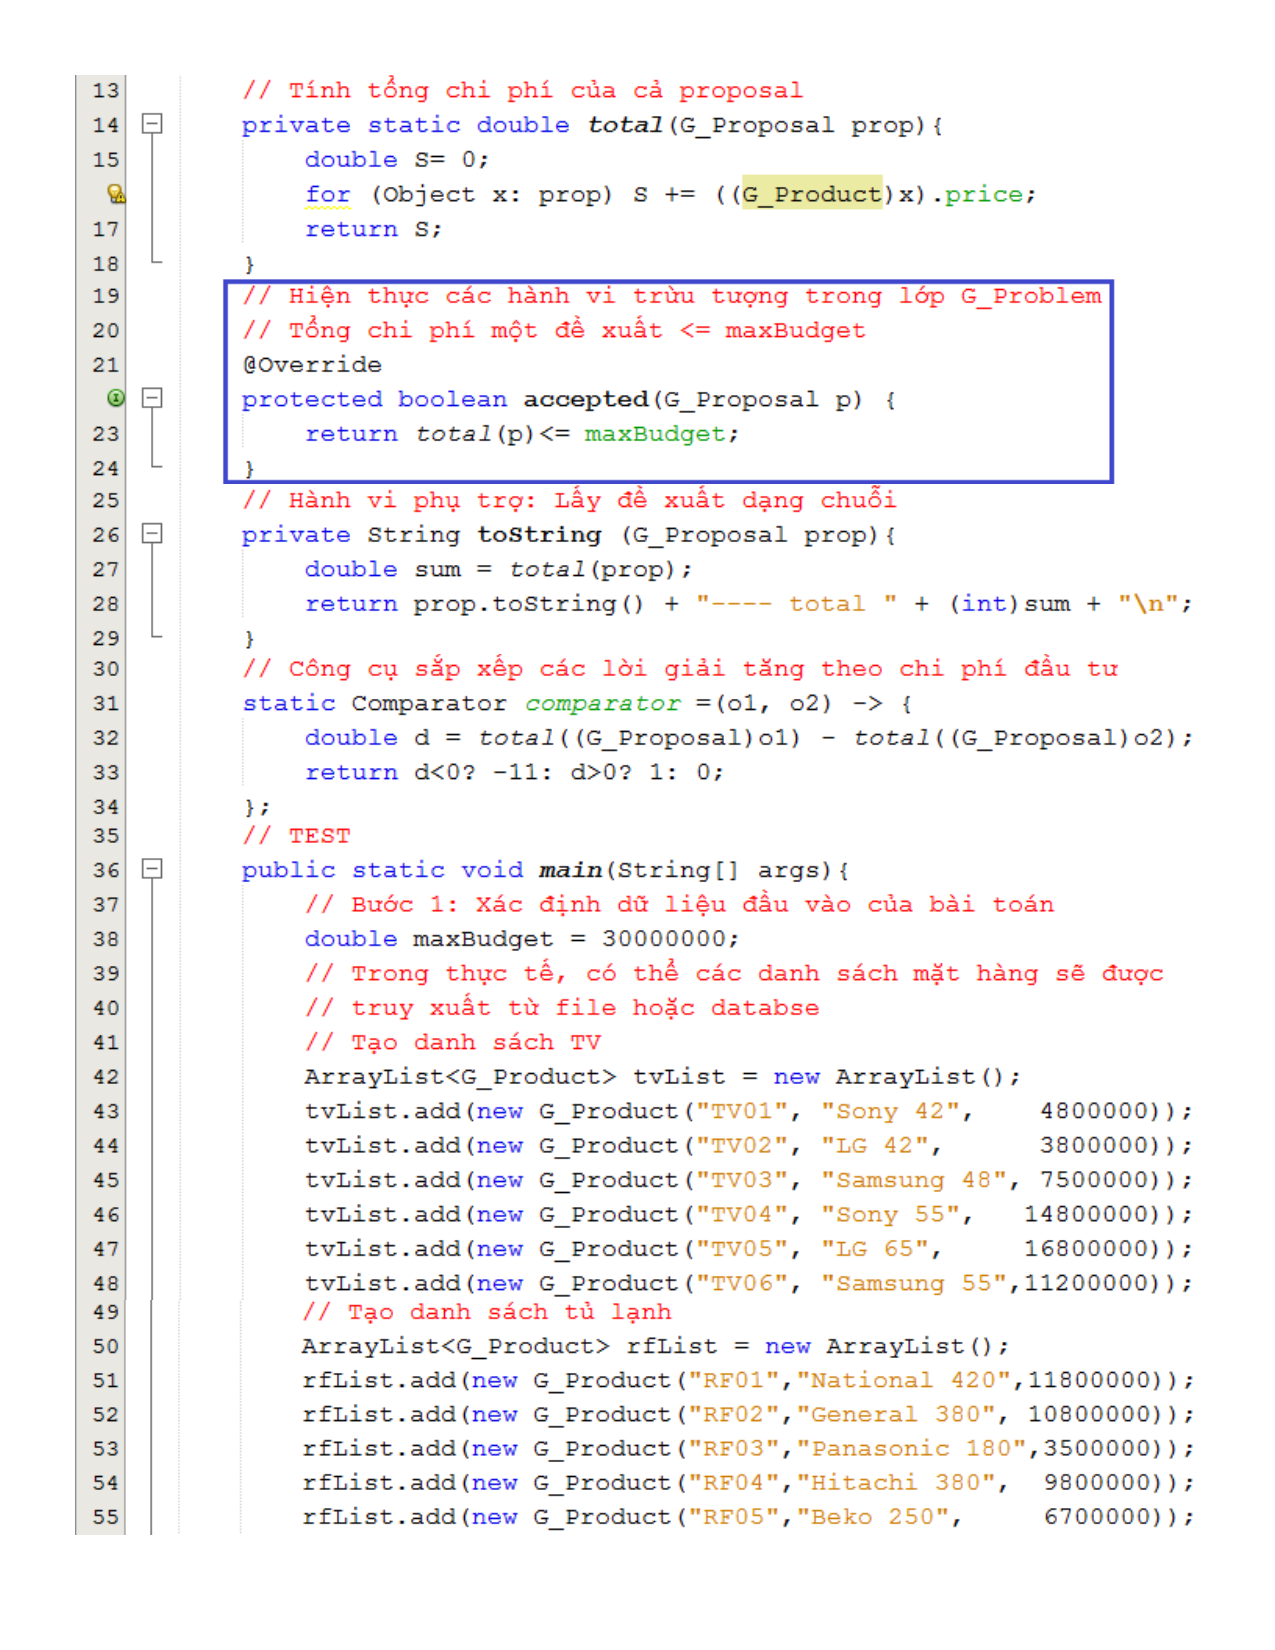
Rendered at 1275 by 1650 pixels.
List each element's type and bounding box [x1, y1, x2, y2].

picture [75, 75, 1202, 1535]
